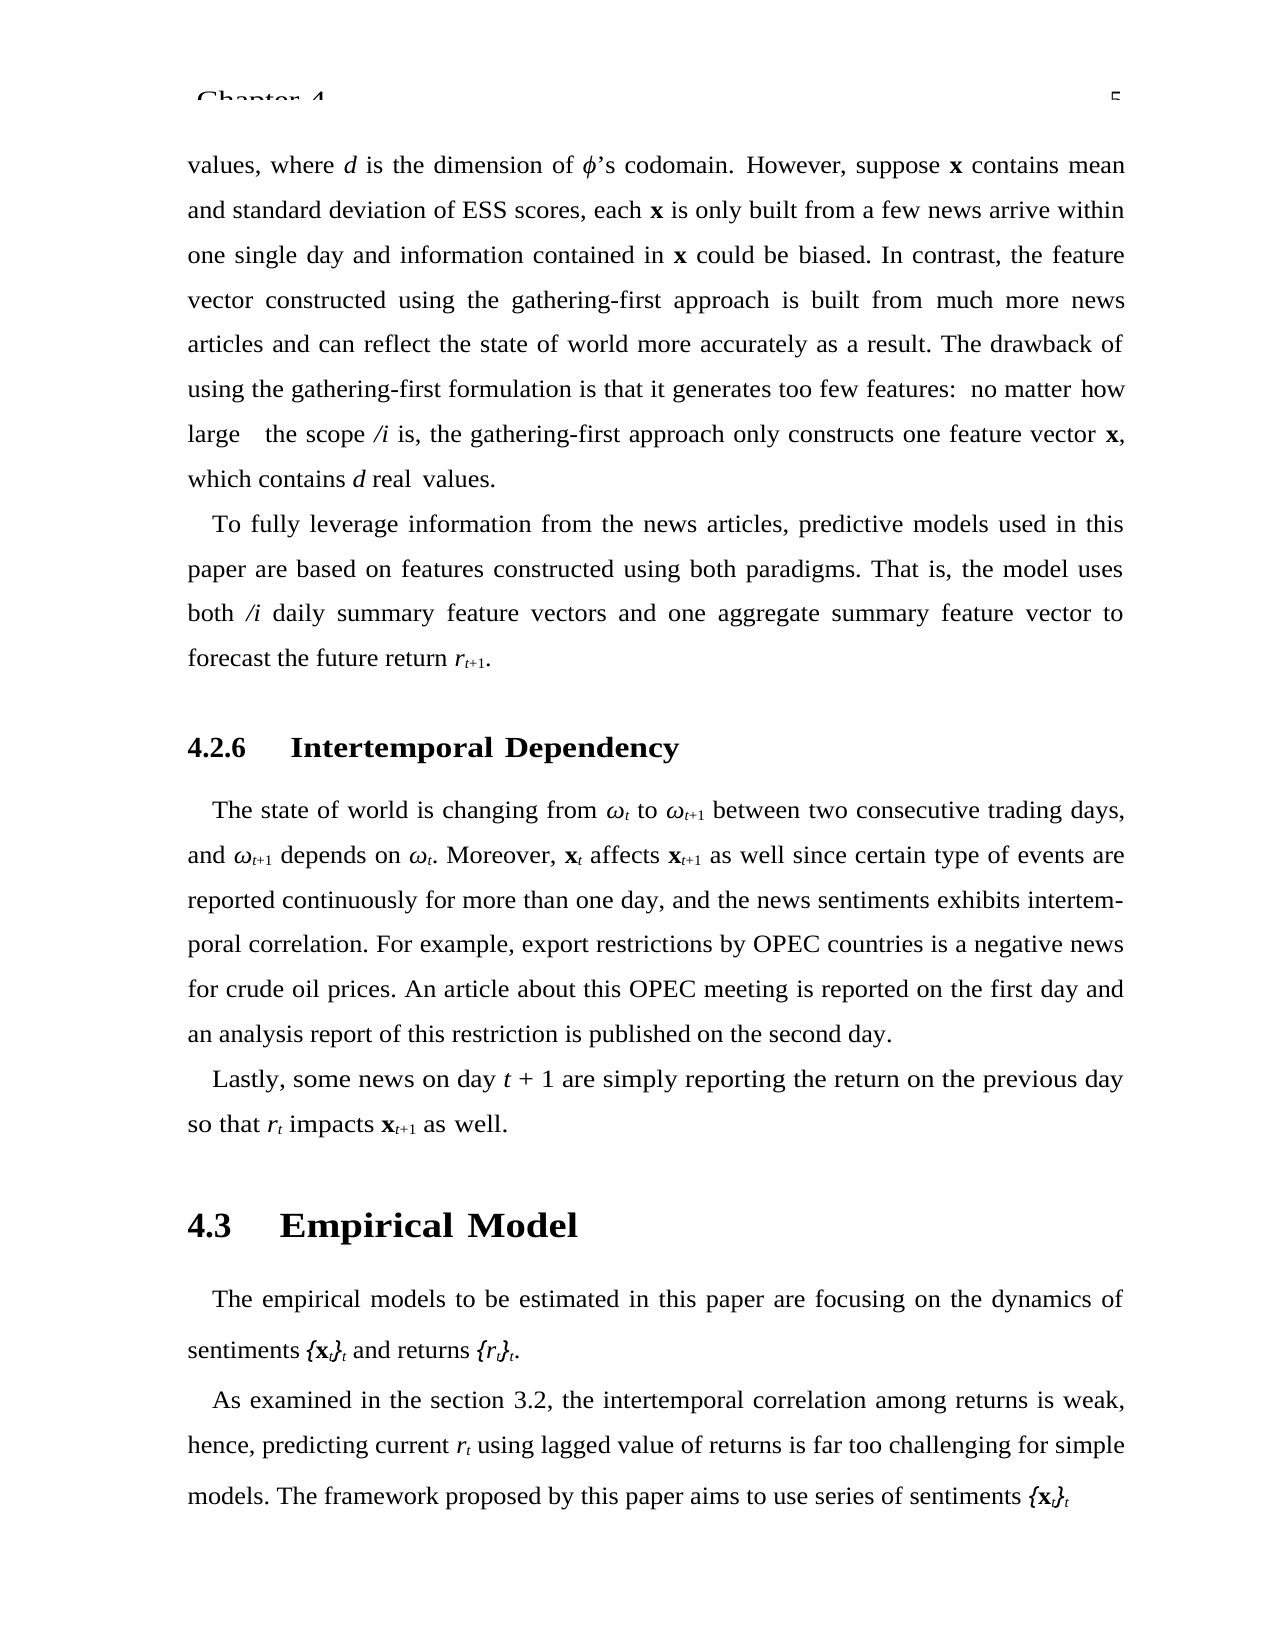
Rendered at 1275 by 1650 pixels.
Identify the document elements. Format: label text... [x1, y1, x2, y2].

subtitle Intertemporal Dependency [187, 730, 1275, 763]
text values, where d is the dimension of ϕ’s codomain. However, suppose x contains mean and standard deviation of ESS scores, each x is only built from a few news arrive within one single day and information contained in x could be biased. In contrast, the feature vector constructed using the gathering-first approach is built from much more news articles and can reflect the state of world more accurately as a result. The drawback of using the gathering-first formulation is that it generates too few features: no matter how large the scope /i is, the gathering-first approach only constructs one feature vector x, which contains d real values. [187, 150, 1125, 493]
text As examined in the section 3.2, the intertemporal correlation among returns is weak, hence, predicting current rt using lagged value of returns is far too challenging for simple models. The framework proposed by this paper aims to use series of sentiments {xt}t [187, 1385, 1125, 1512]
text The empirical models to be estimated in this paper are focusing on the dynamics of sentiments {xt}t and returns {rt}t. [187, 1284, 1125, 1366]
text The state of world is changing from ωt to ωt+1 between two consecutive trading days, and ωt+1 depends on ωt. Moreover, xt affects xt+1 as well since certain type of events are reported continuously for more than one day, and the news sentiments exhibits intertem- poral correlation. For example, export restrictions by OPEC countries is a negative news for crude oil prices. An article about this OPEC meeting is reported on the first day and an analysis report of this restriction is published on the second day. [187, 795, 1125, 1048]
text To fully leverage information from the news articles, predictive models used in this paper are based on features constructed using both paradigms. That is, the model uses both /i daily summary feature vectors and one aggregate summary feature vector to forecast the future return rt+1. [187, 509, 1125, 672]
subtitle Empirical Model [187, 1205, 1275, 1246]
text Lastly, some news on day t + 1 are simply reporting the return on the previous day so that rt impacts xt+1 as well. [187, 1064, 1125, 1137]
